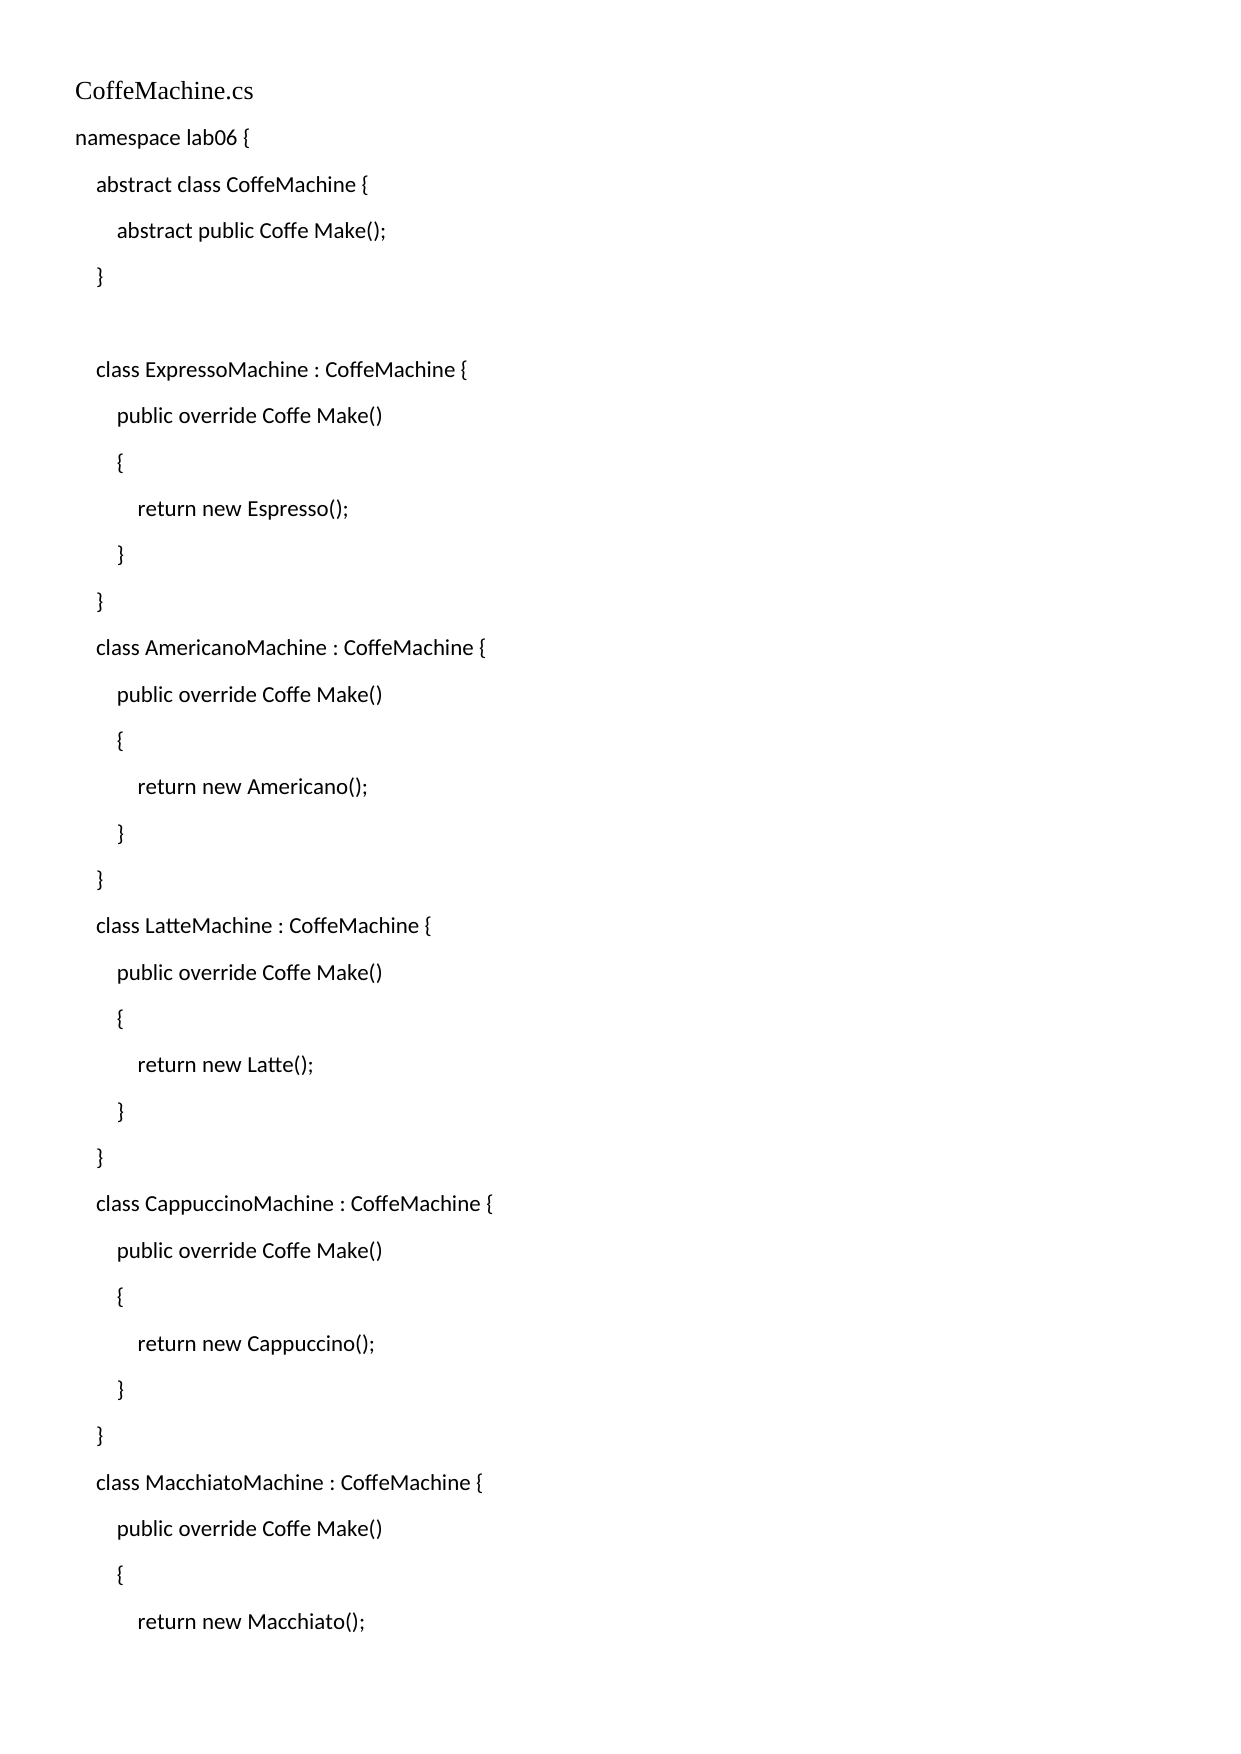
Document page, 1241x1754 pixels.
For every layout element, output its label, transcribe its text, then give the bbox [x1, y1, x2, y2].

text namespace lab06 { [75, 123, 1165, 151]
text public override Coffe Make() [75, 402, 1165, 429]
text class LatteMachine : CoffeMachine { [75, 911, 1165, 939]
text { [75, 1282, 1165, 1310]
text return new Espresso(); [75, 494, 1165, 522]
text } [75, 819, 1165, 847]
text abstract class CoffeMachine { [75, 170, 1165, 198]
text public override Coffe Make() [75, 958, 1165, 986]
text public override Coffe Make() [75, 1514, 1165, 1542]
text public override Coffe Make() [75, 1236, 1165, 1264]
text CoffeMachine.cs [75, 75, 1165, 105]
text abstract public Coffe Make(); [75, 216, 1165, 244]
text } [75, 1143, 1165, 1171]
text public override Coffe Make() [75, 680, 1165, 708]
text { [75, 726, 1165, 754]
text return new Cappuccino(); [75, 1329, 1165, 1357]
text } [75, 865, 1165, 893]
text class MacchiatoMachine : CoffeMachine { [75, 1468, 1165, 1496]
text } [75, 541, 1165, 569]
text } [75, 1097, 1165, 1125]
text } [75, 587, 1165, 615]
text { [75, 1004, 1165, 1032]
text return new Americano(); [75, 772, 1165, 800]
text class ExpressoMachine : CoffeMachine { [75, 355, 1165, 383]
text class CappuccinoMachine : CoffeMachine { [75, 1189, 1165, 1218]
text { [75, 448, 1165, 476]
text return new Latte(); [75, 1051, 1165, 1078]
text return new Macchiato(); [75, 1607, 1165, 1635]
text } [75, 262, 1165, 291]
text } [75, 1421, 1165, 1449]
text { [75, 1560, 1165, 1588]
text } [75, 1375, 1165, 1403]
text class AmericanoMachine : CoffeMachine { [75, 633, 1165, 661]
